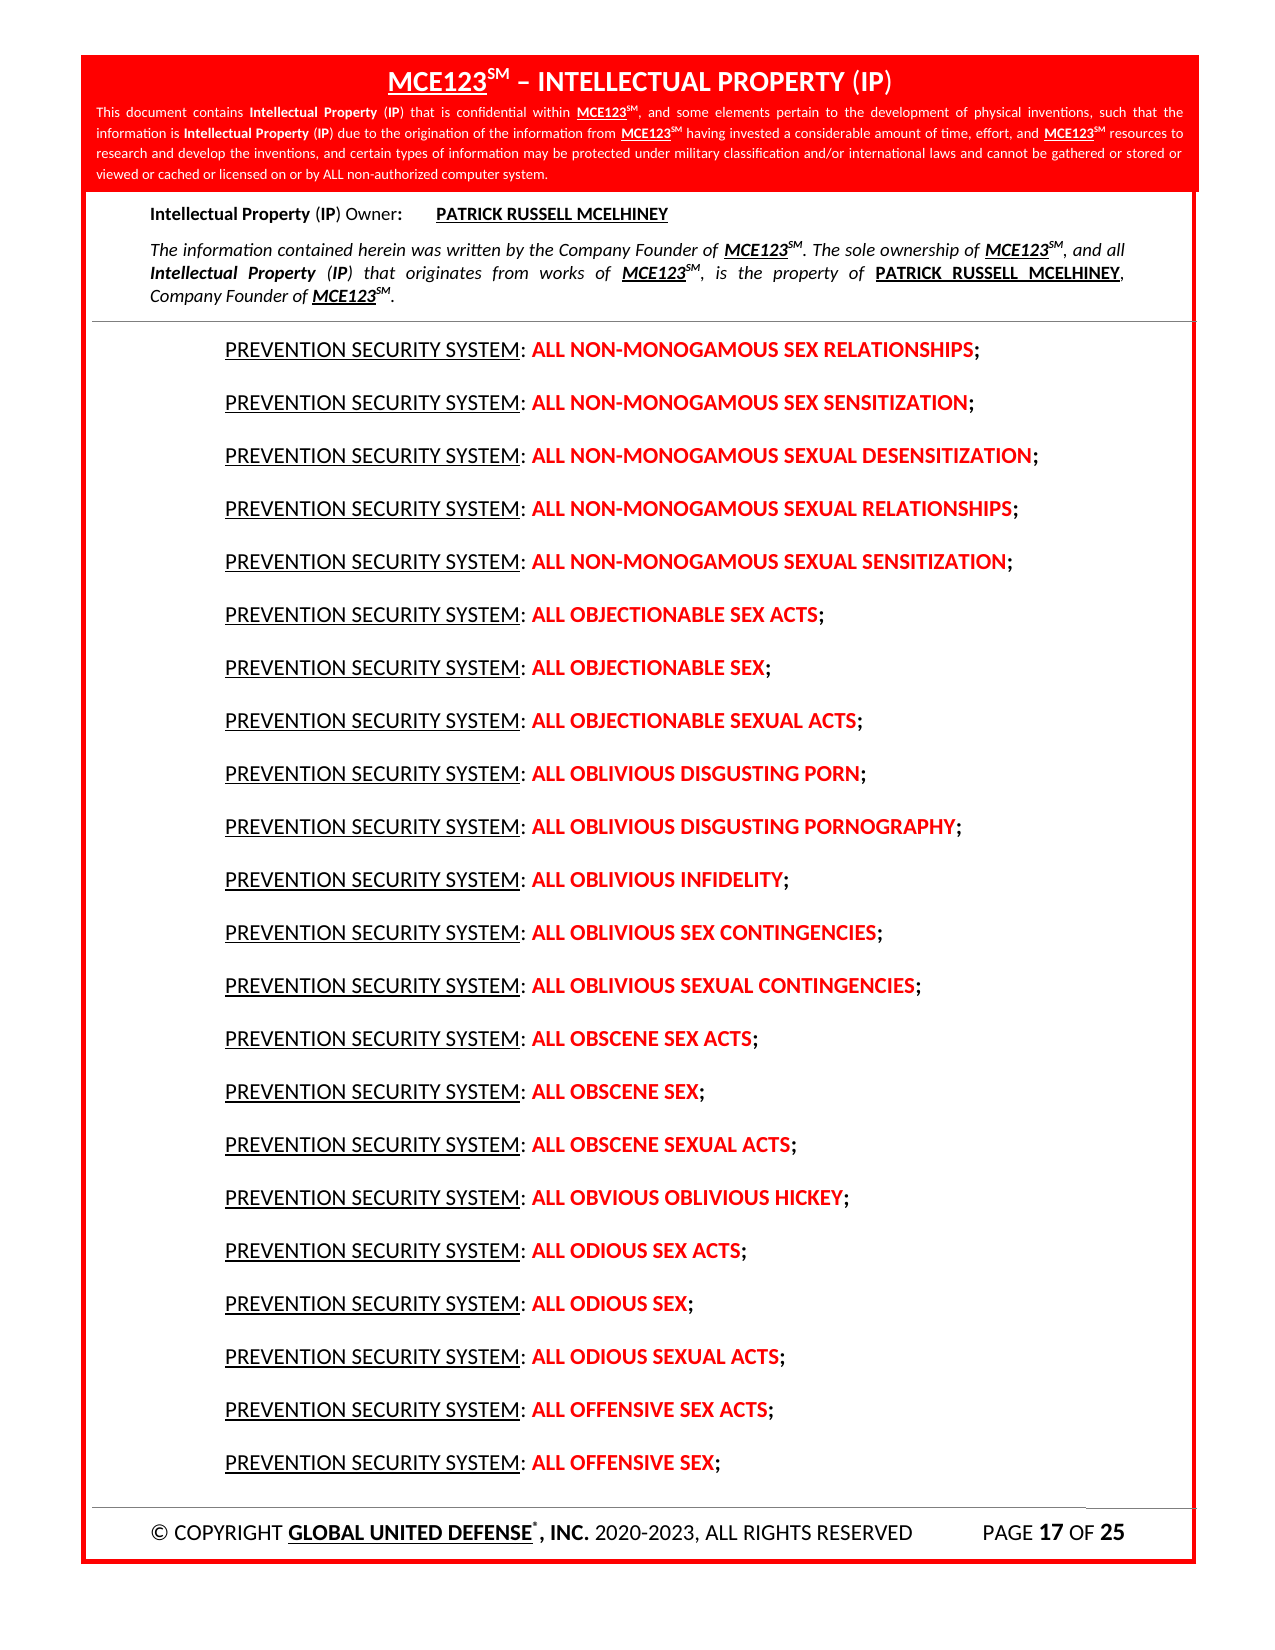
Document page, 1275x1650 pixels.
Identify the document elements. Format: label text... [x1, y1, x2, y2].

text PREVENTION SECURITY SYSTEM: ALL NON-MONOGAMOUS SEX RELATIONSHIPS; [187, 335, 1125, 363]
text PREVENTION SECURITY SYSTEM: ALL OBSCENE SEXUAL ACTS; [187, 1130, 1125, 1158]
text PREVENTION SECURITY SYSTEM: ALL ODIOUS SEX ACTS; [187, 1236, 1125, 1264]
text PREVENTION SECURITY SYSTEM: ALL OBJECTIONABLE SEX; [187, 653, 1125, 681]
text PREVENTION SECURITY SYSTEM: ALL OBJECTIONABLE SEX ACTS; [187, 600, 1125, 628]
text PREVENTION SECURITY SYSTEM: ALL OFFENSIVE SEX ACTS; [187, 1395, 1125, 1423]
text PREVENTION SECURITY SYSTEM: ALL ODIOUS SEXUAL ACTS; [187, 1342, 1125, 1370]
text PREVENTION SECURITY SYSTEM: ALL OBLIVIOUS DISGUSTING PORNOGRAPHY; [187, 812, 1125, 840]
text PREVENTION SECURITY SYSTEM: ALL OBLIVIOUS SEXUAL CONTINGENCIES; [187, 971, 1125, 999]
text PREVENTION SECURITY SYSTEM: ALL NON-MONOGAMOUS SEXUAL RELATIONSHIPS; [187, 494, 1125, 522]
text PREVENTION SECURITY SYSTEM: ALL OBLIVIOUS DISGUSTING PORN; [187, 759, 1125, 787]
text PREVENTION SECURITY SYSTEM: ALL ODIOUS SEX; [187, 1289, 1125, 1317]
text PREVENTION SECURITY SYSTEM: ALL NON-MONOGAMOUS SEX SENSITIZATION; [187, 388, 1125, 416]
text PREVENTION SECURITY SYSTEM: ALL OBJECTIONABLE SEXUAL ACTS; [187, 706, 1125, 734]
text PREVENTION SECURITY SYSTEM: ALL OBLIVIOUS INFIDELITY; [187, 865, 1125, 893]
text PREVENTION SECURITY SYSTEM: ALL OBLIVIOUS SEX CONTINGENCIES; [187, 918, 1125, 946]
text PREVENTION SECURITY SYSTEM: ALL OBSCENE SEX ACTS; [187, 1024, 1125, 1052]
text PREVENTION SECURITY SYSTEM: ALL OBVIOUS OBLIVIOUS HICKEY; [187, 1183, 1125, 1211]
text PREVENTION SECURITY SYSTEM: ALL OBSCENE SEX; [187, 1077, 1125, 1105]
text PREVENTION SECURITY SYSTEM: ALL OFFENSIVE SEX; [187, 1448, 1125, 1476]
text PREVENTION SECURITY SYSTEM: ALL NON-MONOGAMOUS SEXUAL SENSITIZATION; [187, 547, 1125, 575]
text PREVENTION SECURITY SYSTEM: ALL NON-MONOGAMOUS SEXUAL DESENSITIZATION; [187, 441, 1125, 469]
